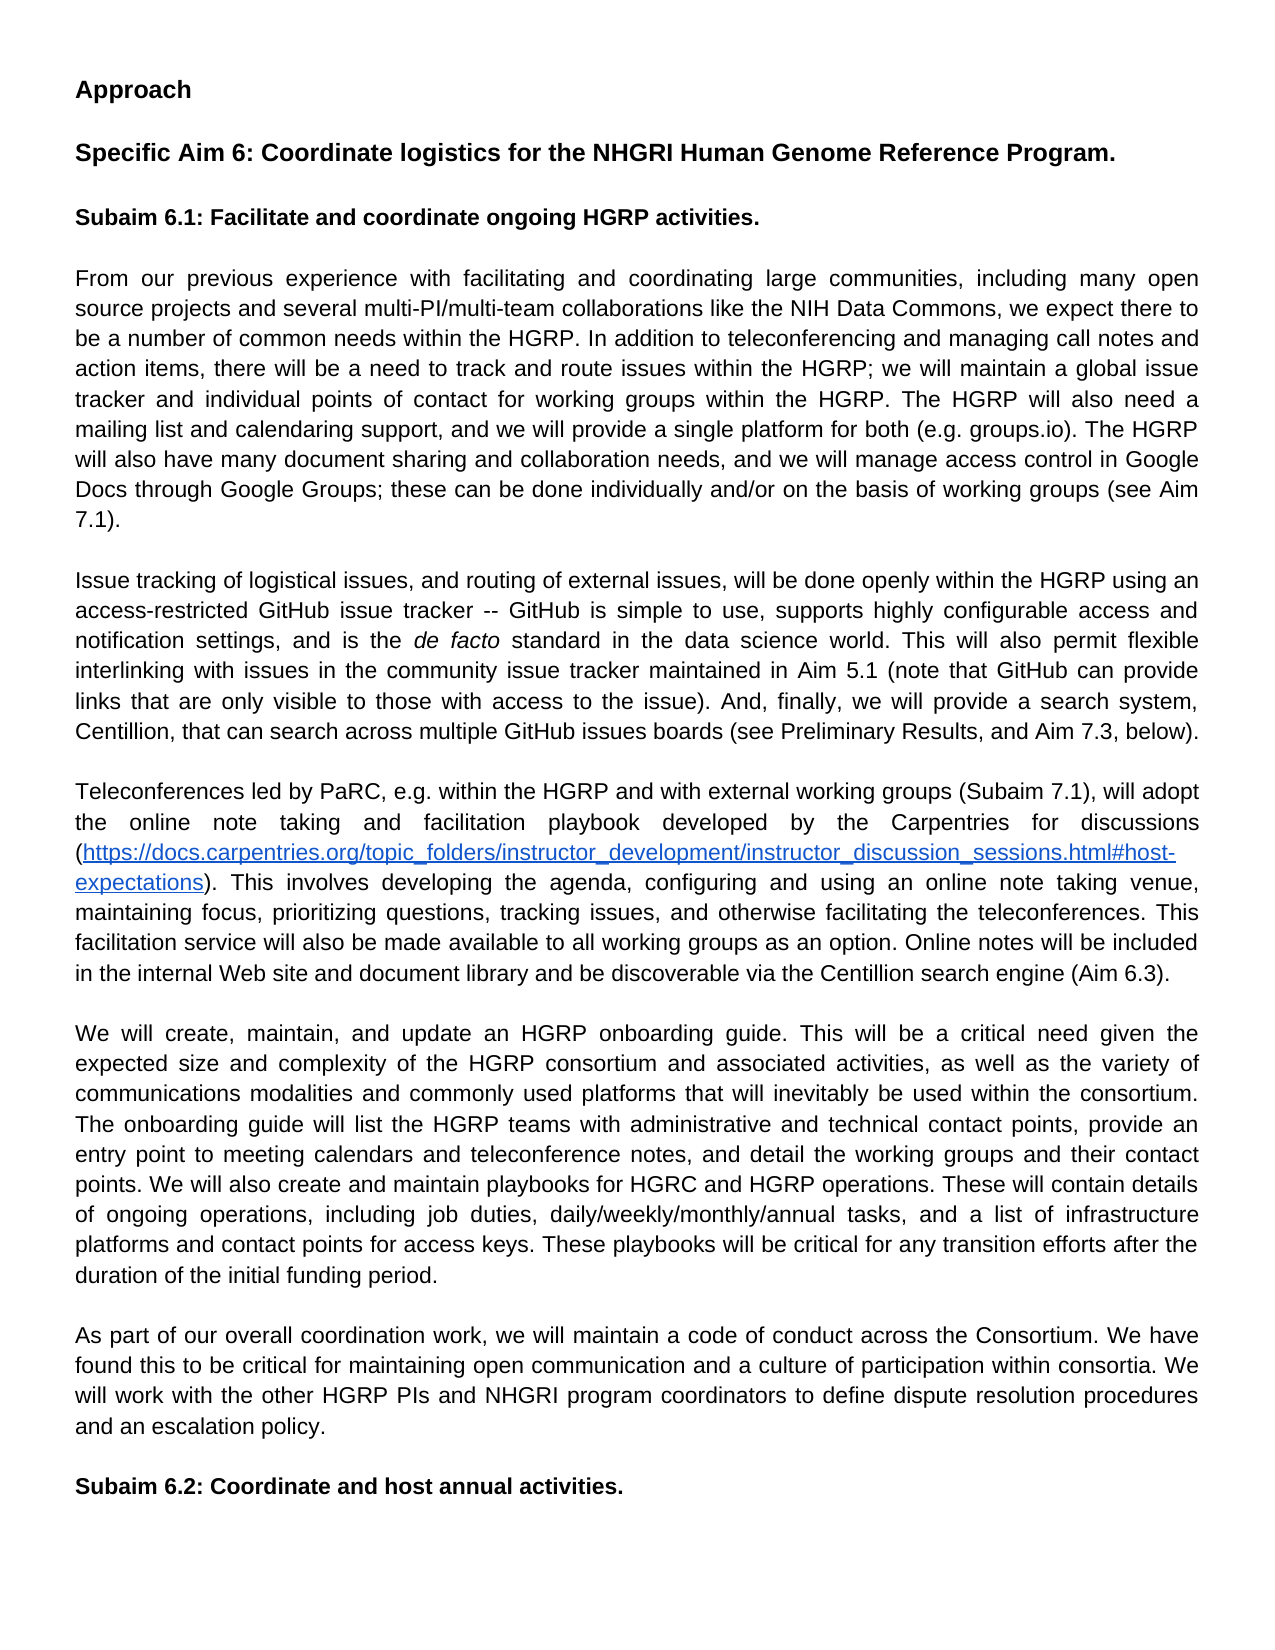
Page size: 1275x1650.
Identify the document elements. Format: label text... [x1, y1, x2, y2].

text As part of our overall coordination work, we will maintain a code of conduct across the Consortium. We have found this to be critical for maintaining open communication and a culture of participation within consortia. We will work with the other HGRP PIs and NHGRI program coordinators to define dispute resolution procedures and an escalation policy. [75, 1322, 1200, 1439]
subtitle Specific Aim 6: Coordinate logistics for the NHGRI Human Genome Reference Program. [75, 138, 1200, 167]
text Teleconferences led by PaRC, e.g. within the HGRP and with external working groups (Subaim 7.1), will adopt the online note taking and facilitation playbook developed by the Carpentries for discussions (https://docs.carpentries.org/topic_folders/instructor_development/instructor_discussion_sessions.html#host-expectations). This involves developing the agenda, configuring and using an online note taking venue, maintaining focus, prioritizing questions, tracking issues, and otherwise facilitating the teleconferences. This facilitation service will also be made available to all working groups as an option. Online notes will be included in the internal Web site and document library and be discoverable via the Centillion search engine (Aim 6.3). [75, 778, 1200, 986]
subtitle Approach [75, 75, 1200, 104]
text Issue tracking of logistical issues, and routing of external issues, will be done openly within the HGRP using an access-restricted GitHub issue tracker -- GitHub is simple to use, supports highly configurable access and notification settings, and is the de facto standard in the data science world. This will also permit flexible interlinking with issues in the community issue tracker maintained in Aim 5.1 (note that GitHub can provide links that are only visible to those with access to the issue). And, finally, we will provide a search system, Centillion, that can search across multiple GitHub issues boards (see Preliminary Results, and Aim 7.3, below). [75, 567, 1200, 744]
subtitle Subaim 6.1: Facilitate and coordinate ongoing HGRP activities. [75, 204, 1200, 231]
subtitle Subaim 6.2: Coordinate and host annual activities. [75, 1473, 1200, 1499]
text We will create, maintain, and update an HGRP onboarding guide. This will be a critical need given the expected size and complexity of the HGRP consortium and associated activities, as well as the variety of communications modalities and commonly used platforms that will inevitably be used within the consortium. The onboarding guide will list the HGRP teams with administrative and technical contact points, provide an entry point to meeting calendars and teleconference notes, and detail the working groups and their contact points. We will also create and maintain playbooks for HGRC and HGRP operations. These will contain details of ongoing operations, including job duties, daily/weekly/monthly/annual tasks, and a list of infrastructure platforms and contact points for access keys. These playbooks will be critical for any transition efforts after the duration of the initial funding period. [75, 1020, 1200, 1288]
text From our previous experience with facilitating and coordinating large communities, including many open source projects and several multi-PI/multi-team collaborations like the NIH Data Commons, we expect there to be a number of common needs within the HGRP. In addition to teleconferencing and managing call notes and action items, there will be a need to track and route issues within the HGRP; we will maintain a global issue tracker and individual points of contact for working groups within the HGRP. The HGRP will also need a mailing list and calendaring support, and we will provide a single platform for both (e.g. groups.io). The HGRP will also have many document sharing and collaboration needs, and we will manage access control in Google Docs through Google Groups; these can be done individually and/or on the basis of working groups (see Aim 7.1). [75, 265, 1200, 533]
